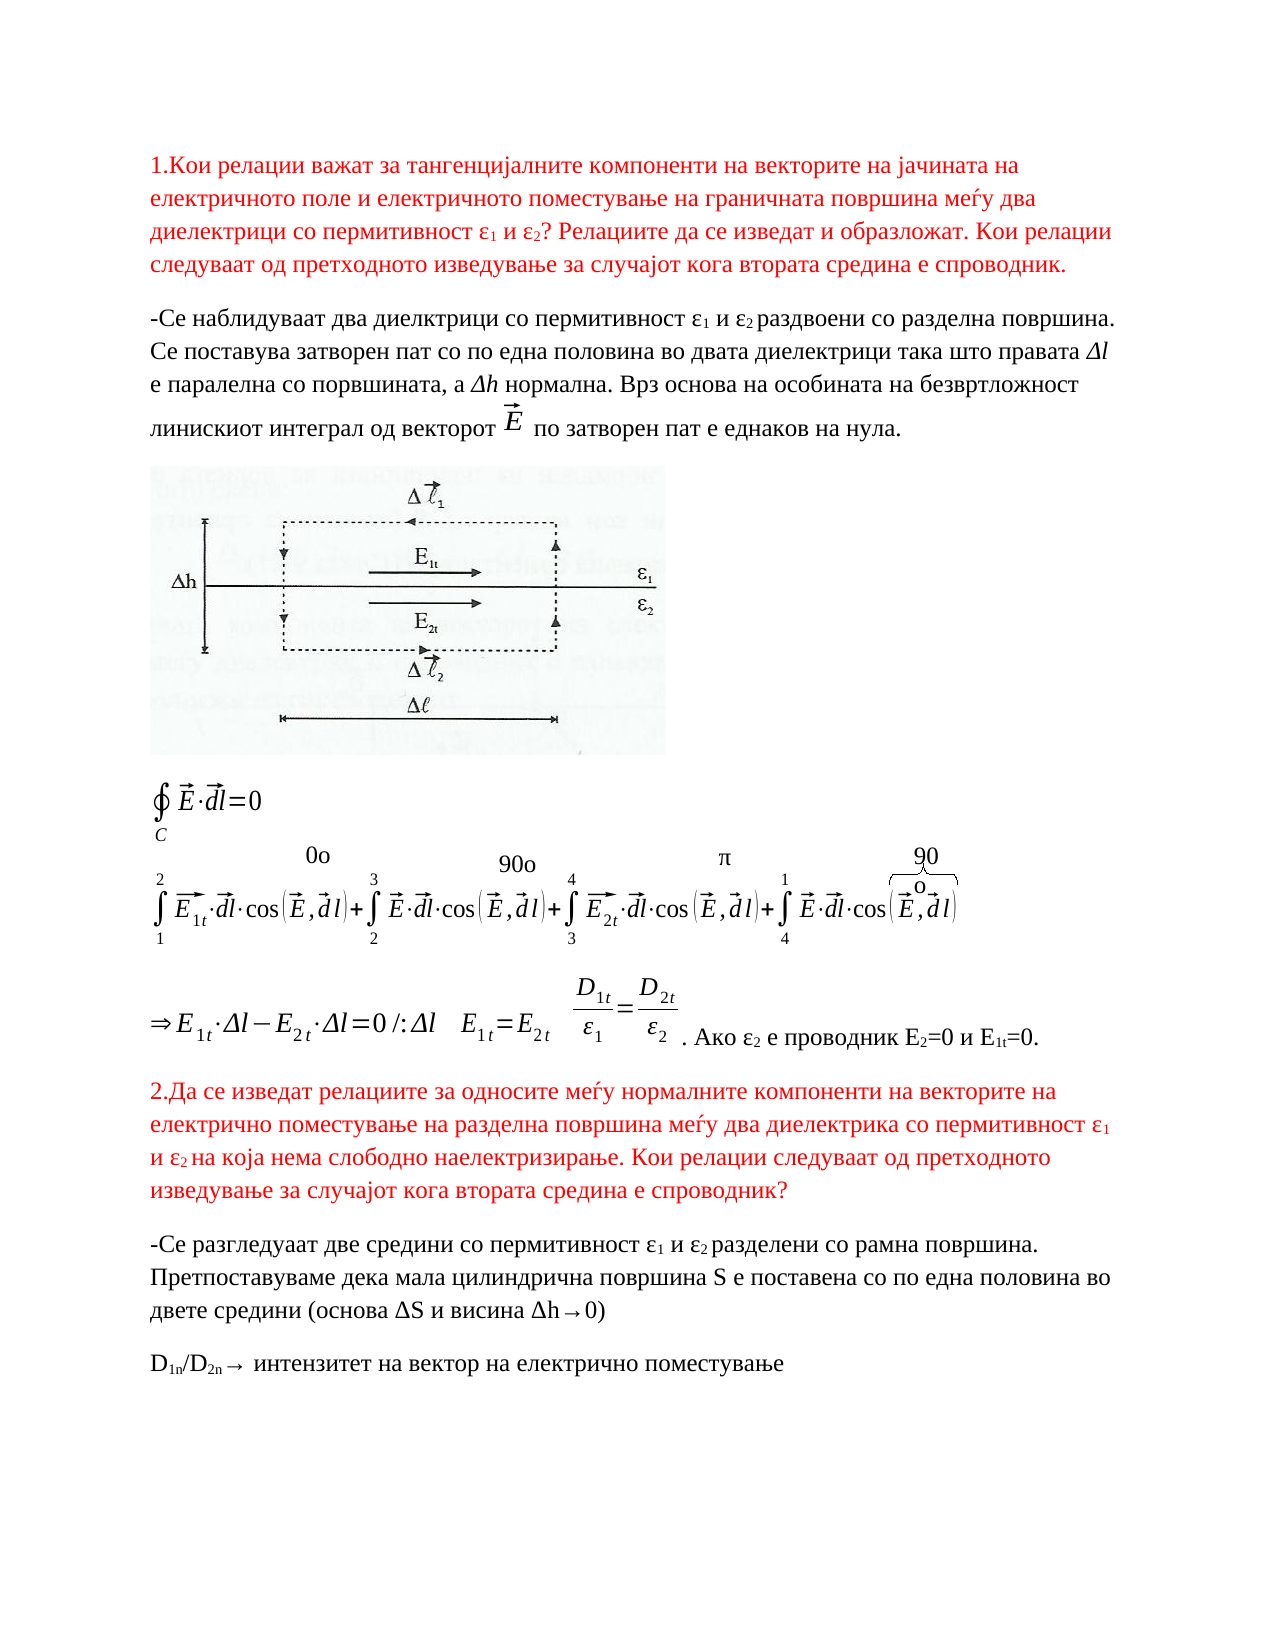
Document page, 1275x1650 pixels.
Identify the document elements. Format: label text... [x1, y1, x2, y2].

text 1.Кои релации важат за тангенцијалните компоненти на векторите на јачината на електричното поле и електричното поместување на граничната површина меѓу два диелектрици со пермитивност ε1 и ε2? Релациите да се изведат и образложат. Кои релации следуваат од претходното изведување за случајот кога втората средина е спроводник. [150, 150, 1125, 278]
text -Се наблидуваат два диелктрици со пермитивност ε1 и ε2 раздвоени со разделна површина. Се поставува затворен пат со по една половина во двата диелектрици така што правата Δl е паралелна со порвшината, а Δh нормална. Врз основа на особината на безвртложност линискиот интеграл од векторот по затворен пат е еднаков на нула. [150, 303, 1125, 442]
text D1n/D2n→ интензитет на вектор на електрично поместување [150, 1348, 1125, 1377]
text 2.Да се изведат релациите за односите меѓу нормалните компоненти на векторите на електрично поместување на разделна површина меѓу два диелектрика со пермитивност ε1 и ε2 на која нема слободно наелектризирање. Кои релации следуваат од претходното изведување за случајот кога втората средина е спроводник? [150, 1076, 1125, 1203]
text -Се разгледуаат две средини со пермитивност ε1 и ε2 разделени со рамна површина. Претпоставуваме дека мала цилиндрична површина Ѕ е поставена со по една половина во двете средини (основа ΔЅ и висина Δh→0) [150, 1229, 1125, 1323]
text . Ако ε2 е проводник Е2=0 и Е1t=0. [150, 973, 1125, 1051]
